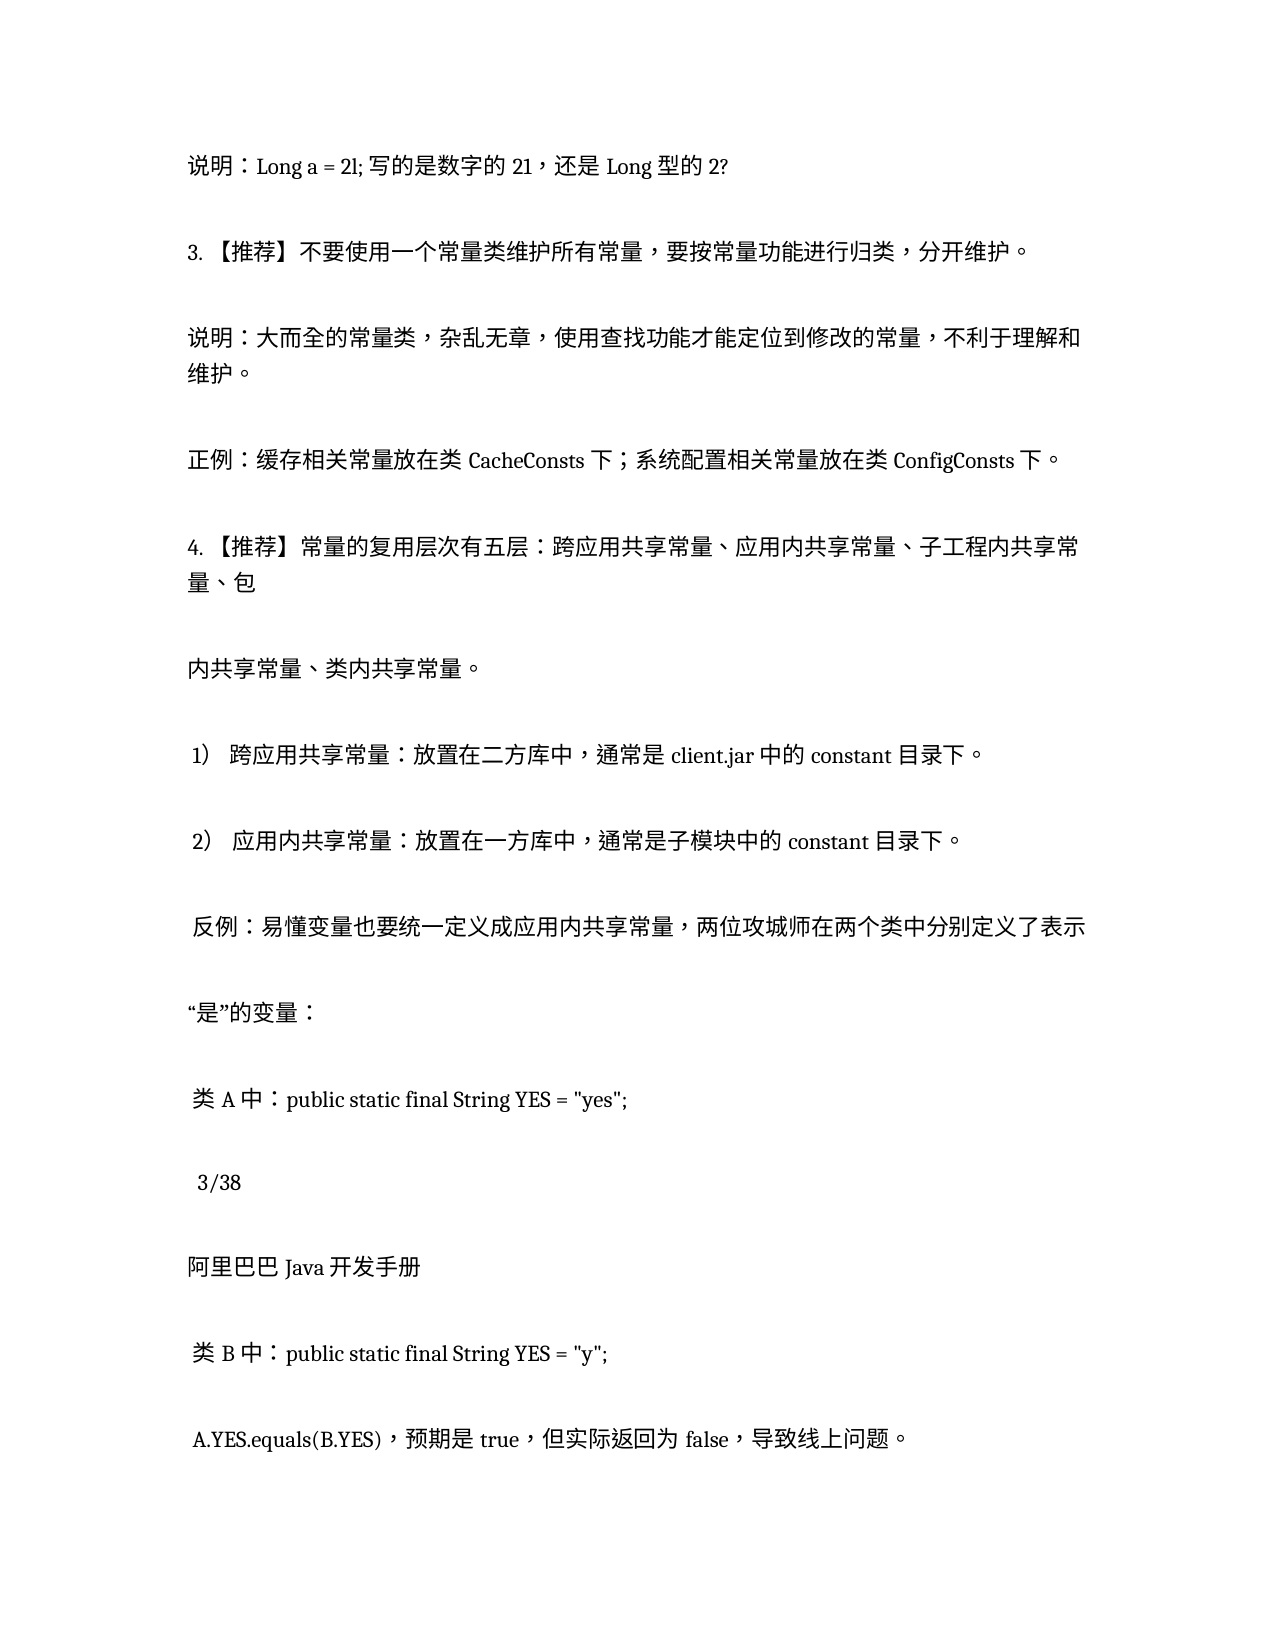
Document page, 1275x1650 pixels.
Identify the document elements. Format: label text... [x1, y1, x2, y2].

text 说明：Long a = 2l; 写的是数字的 21，还是 Long 型的 2? [187, 150, 1087, 211]
text 4. 【推荐】常量的复用层次有五层：跨应用共享常量、应用内共享常量、子工程内共享常量、包 [187, 531, 1087, 628]
text 类 B 中：public static final String YES = "y"; [187, 1337, 1087, 1398]
text 1） 跨应用共享常量：放置在二方库中，通常是 client.jar 中的 constant 目录下。 [187, 739, 1087, 800]
text 正例：缓存相关常量放在类 CacheConsts 下；系统配置相关常量放在类 ConfigConsts 下。 [187, 444, 1087, 506]
text A.YES.equals(B.YES)，预期是 true，但实际返回为 false，导致线上问题。 [187, 1423, 1087, 1484]
text 3/38 [187, 1169, 1087, 1226]
text 阿里巴巴 Java 开发手册 [187, 1251, 1087, 1312]
text 内共享常量、类内共享常量。 [187, 653, 1087, 714]
text 说明：大而全的常量类，杂乱无章，使用查找功能才能定位到修改的常量，不利于理解和维护。 [187, 322, 1087, 420]
text 2） 应用内共享常量：放置在一方库中，通常是子模块中的 constant 目录下。 [187, 825, 1087, 886]
text 类 A 中：public static final String YES = "yes"; [187, 1083, 1087, 1145]
text 3. 【推荐】不要使用一个常量类维护所有常量，要按常量功能进行归类，分开维护。 [187, 236, 1087, 298]
text 反例：易懂变量也要统一定义成应用内共享常量，两位攻城师在两个类中分别定义了表示 [187, 911, 1087, 972]
text “是”的变量： [187, 997, 1087, 1059]
